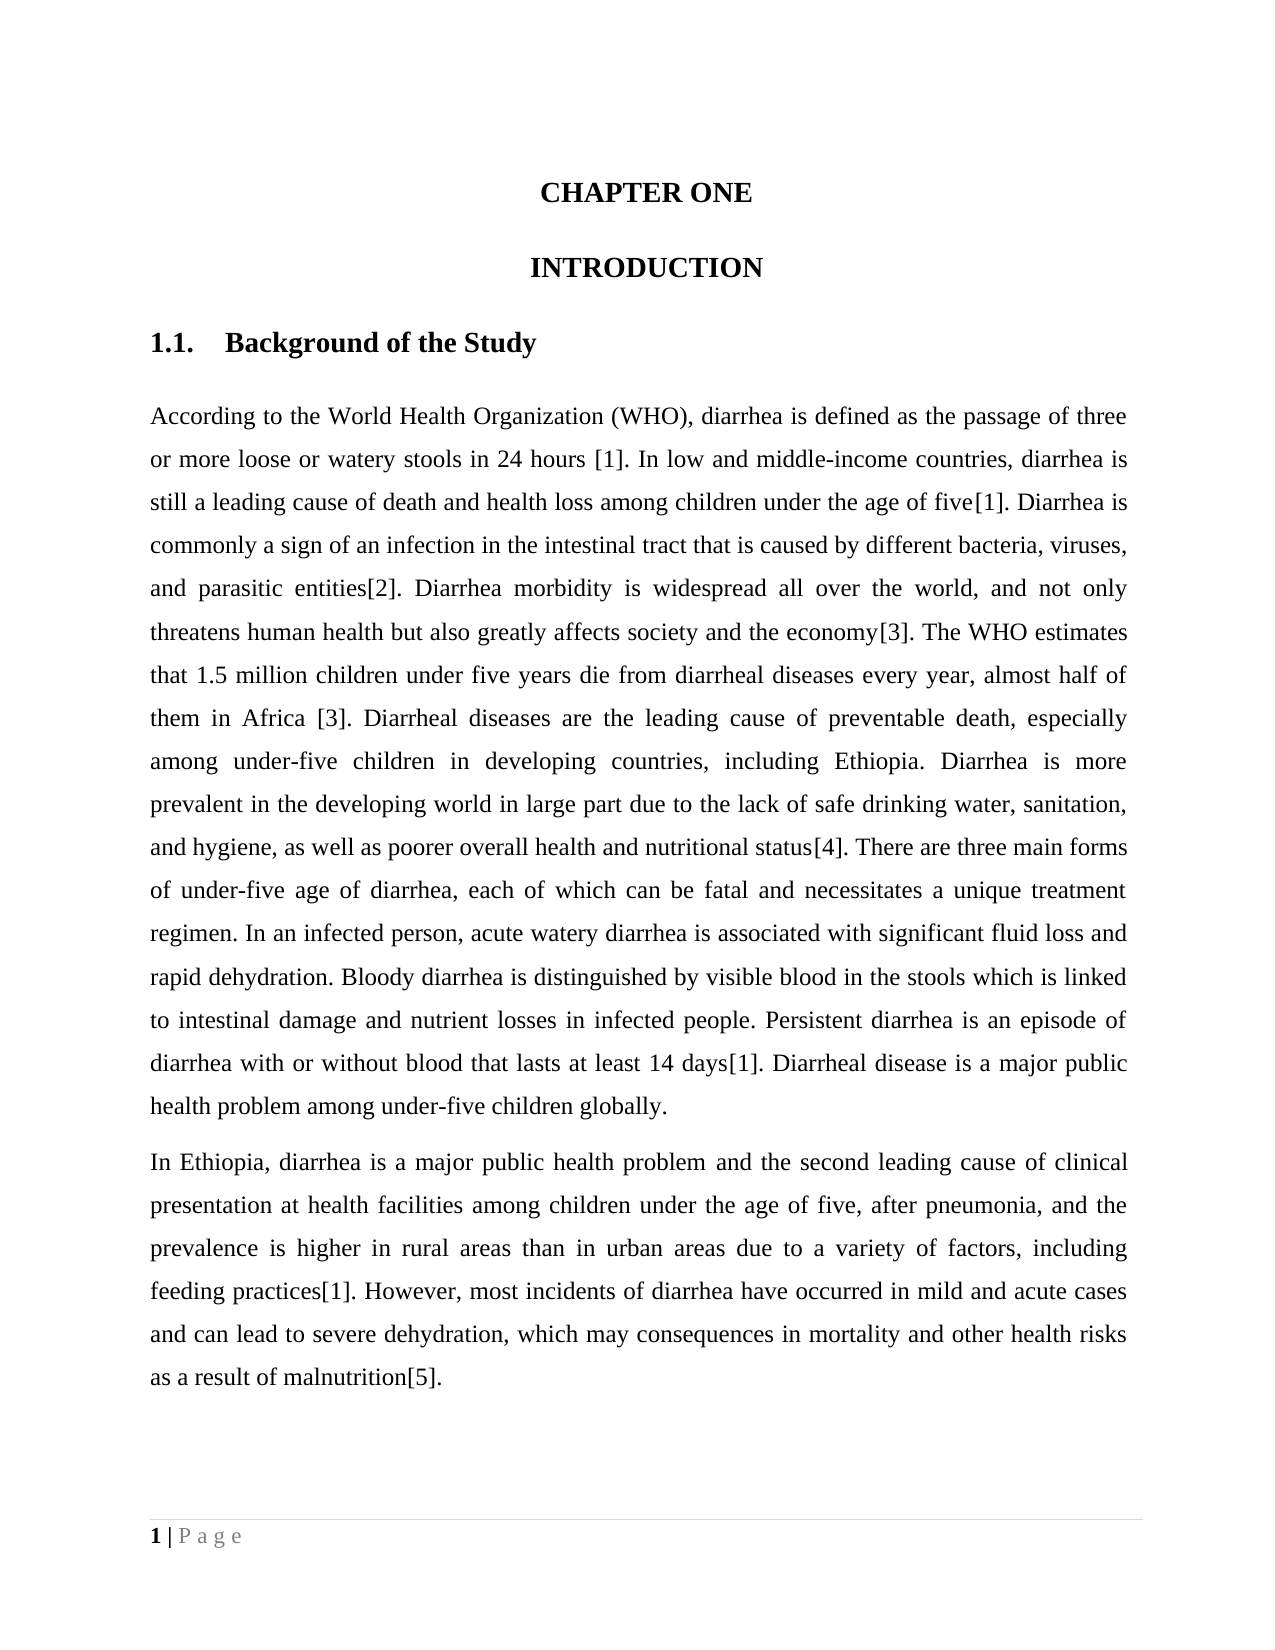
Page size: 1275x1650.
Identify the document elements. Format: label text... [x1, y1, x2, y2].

text According to the World Health Organization (WHO), diarrhea is defined as the passage of three or more loose or watery stools in 24 hours [1]. In low and middle-income countries, diarrhea is still a leading cause of death and health loss among children under the age of five[1]. Diarrhea is commonly a sign of an infection in the intestinal tract that is caused by different bacteria, viruses, and parasitic entities[2]. Diarrhea morbidity is widespread all over the world, and not only threatens human health but also greatly affects society and the economy[3]. The WHO estimates that 1.5 million children under five years die from diarrheal diseases every year, almost half of them in Africa [3]. Diarrheal diseases are the leading cause of preventable death, especially among under-five children in developing countries, including Ethiopia. Diarrhea is more prevalent in the developing world in large part due to the lack of safe drinking water, sanitation, and hygiene, as well as poorer overall health and nutritional status[4]. There are three main forms of under-five age of diarrhea, each of which can be fatal and necessitates a unique treatment regimen. In an infected person, acute watery diarrhea is associated with significant fluid loss and rapid dehydration. Bloody diarrhea is distinguished by visible blood in the stools which is linked to intestinal damage and nutrient losses in infected people. Persistent diarrhea is an episode of diarrhea with or without blood that lasts at least 14 days[1]. Diarrheal disease is a major public health problem among under-five children globally. [150, 401, 1128, 1120]
subtitle CHAPTER ONE [150, 175, 1143, 208]
subtitle INTRODUCTION [150, 250, 1143, 284]
subtitle Background of the Study [150, 326, 1143, 359]
text In Ethiopia, diarrhea is a major public health problem and the second leading cause of clinical presentation at health facilities among children under the age of five, after pneumonia, and the prevalence is higher in rural areas than in urban areas due to a variety of factors, including feeding practices[1]. However, most incidents of diarrhea have occurred in mild and acute cases and can lead to severe dehydration, which may consequences in mortality and other health risks as a result of malnutrition[5]. [150, 1147, 1128, 1391]
